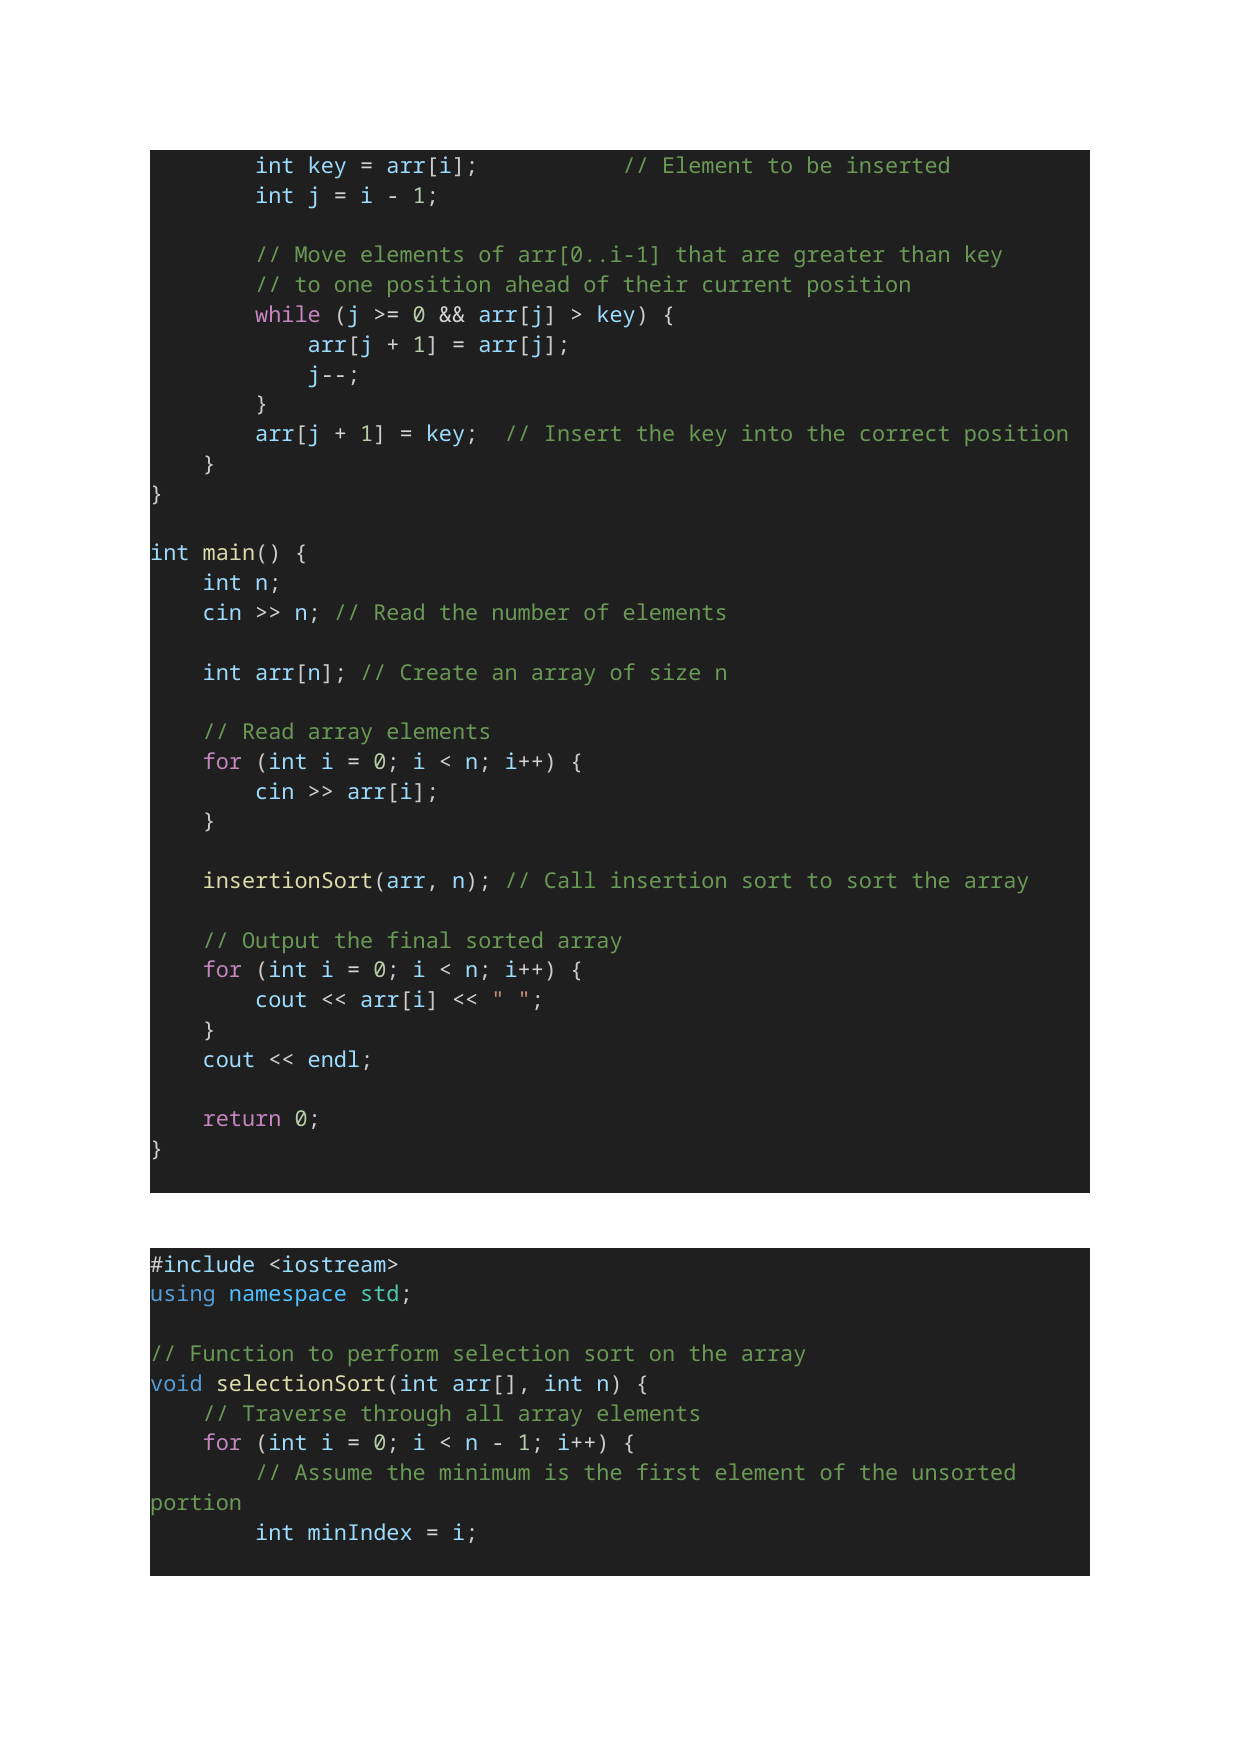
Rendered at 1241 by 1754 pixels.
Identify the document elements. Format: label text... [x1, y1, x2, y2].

text } [150, 1014, 1090, 1044]
text // Move elements of arr[0..i-1] that are greater than key [150, 239, 1090, 269]
text cout << endl; [150, 1044, 1090, 1073]
text return 0; [150, 1103, 1090, 1133]
text // Traverse through all array elements [150, 1397, 1090, 1427]
text } [150, 448, 1090, 478]
text for (int i = 0; i < n; i++) { [150, 746, 1090, 776]
text } [150, 388, 1090, 418]
text // to one position ahead of their current position [150, 269, 1090, 299]
text arr[j + 1] = arr[j]; [150, 329, 1090, 358]
text // Output the final sorted array [150, 924, 1090, 954]
text int main() { [150, 537, 1090, 567]
text int arr[n]; // Create an array of size n [150, 656, 1090, 686]
text using namespace std; [150, 1278, 1090, 1308]
text insertionSort(arr, n); // Call insertion sort to sort the array [150, 865, 1090, 895]
text j--; [150, 358, 1090, 388]
text #include <iostream> [150, 1248, 1090, 1278]
text // Assume the minimum is the first element of the unsorted portion [150, 1457, 1090, 1517]
text int key = arr[i]; // Element to be inserted [150, 150, 1090, 180]
text for (int i = 0; i < n; i++) { [150, 954, 1090, 984]
text // Function to perform selection sort on the array [150, 1338, 1090, 1368]
text while (j >= 0 && arr[j] > key) { [150, 299, 1090, 329]
text } [150, 805, 1090, 835]
text } [150, 478, 1090, 507]
text cout << arr[i] << " "; [150, 984, 1090, 1014]
text // Read array elements [150, 716, 1090, 746]
text void selectionSort(int arr[], int n) { [150, 1368, 1090, 1397]
text for (int i = 0; i < n - 1; i++) { [150, 1427, 1090, 1457]
text cin >> n; // Read the number of elements [150, 597, 1090, 627]
text int minIndex = i; [150, 1517, 1090, 1546]
text int j = i - 1; [150, 180, 1090, 209]
text arr[j + 1] = key; // Insert the key into the correct position [150, 418, 1090, 448]
text int n; [150, 567, 1090, 597]
text } [150, 1133, 1090, 1163]
text cin >> arr[i]; [150, 776, 1090, 805]
